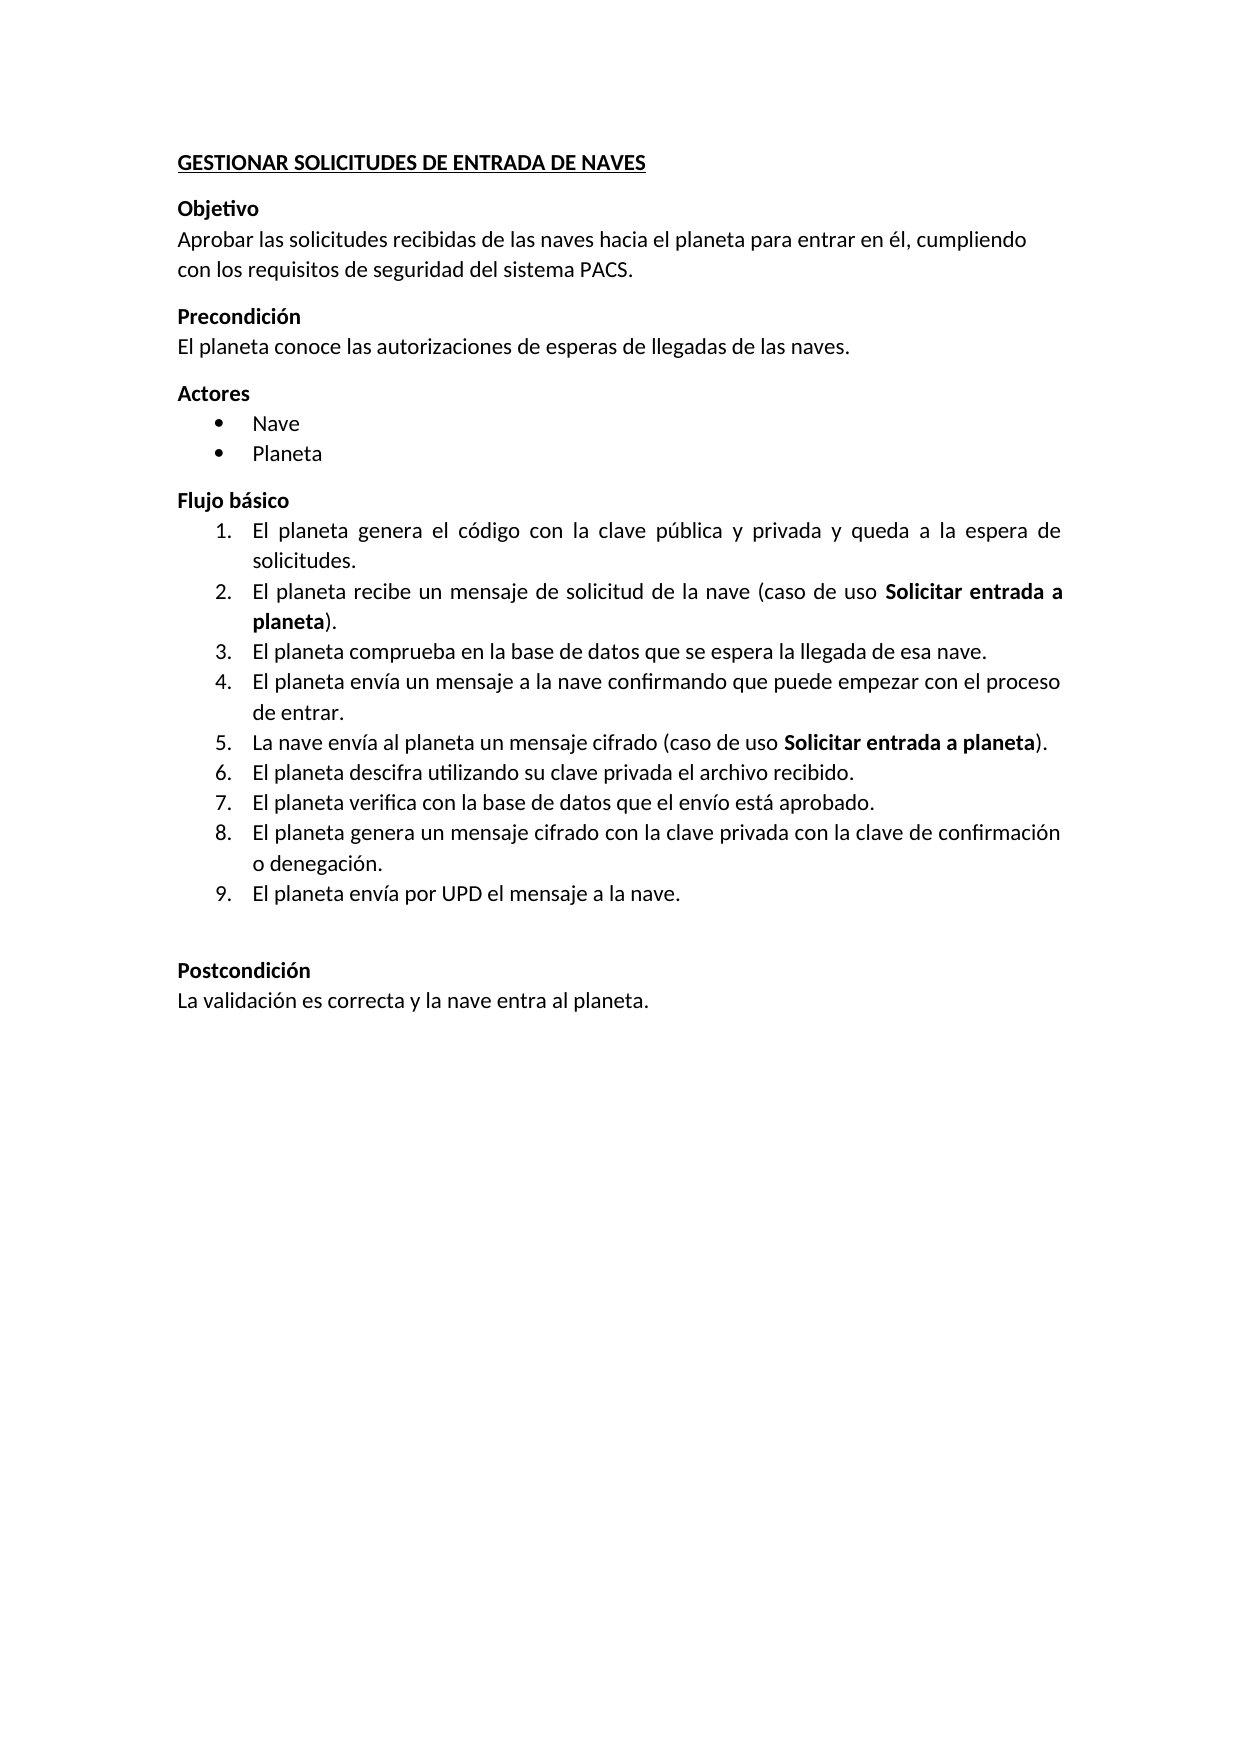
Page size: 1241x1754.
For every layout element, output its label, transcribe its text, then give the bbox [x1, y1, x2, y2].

text GESTIONAR SOLICITUDES DE ENTRADA DE NAVES [177, 148, 1063, 176]
list El planeta genera un mensaje cifrado con la clave privada con la clave de confirmación o denegación. [215, 818, 1063, 877]
text Postcondición [177, 956, 1063, 984]
text Objetivo [177, 194, 1063, 222]
list El planeta envía por UPD el mensaje a la nave. [215, 879, 1063, 907]
list Planeta [215, 439, 1063, 467]
text Actores [177, 379, 1063, 407]
list El planeta descifra utilizando su clave privada el archivo recibido. [215, 758, 1063, 786]
text Aprobar las solicitudes recibidas de las naves hacia el planeta para entrar en él, cumpliendo con los requisitos de seguridad del sistema PACS. [177, 225, 1063, 283]
text La validación es correcta y la nave entra al planeta. [177, 986, 1063, 1014]
text El planeta conoce las autorizaciones de esperas de llegadas de las naves. [177, 332, 1063, 360]
list El planeta comprueba en la base de datos que se espera la llegada de esa nave. [215, 637, 1063, 665]
list El planeta envía un mensaje a la nave confirmando que puede empezar con el proceso de entrar. [215, 667, 1063, 726]
list Nave [215, 409, 1063, 437]
list El planeta verifica con la base de datos que el envío está aprobado. [215, 788, 1063, 816]
text Flujo básico [177, 486, 1063, 514]
list La nave envía al planeta un mensaje cifrado (caso de uso Solicitar entrada a planeta). [215, 728, 1063, 756]
list El planeta recibe un mensaje de solicitud de la nave (caso de uso Solicitar entrada a planeta). [215, 577, 1063, 635]
list El planeta genera el código con la clave pública y privada y queda a la espera de solicitudes. [215, 516, 1063, 574]
text Precondición [177, 302, 1063, 330]
